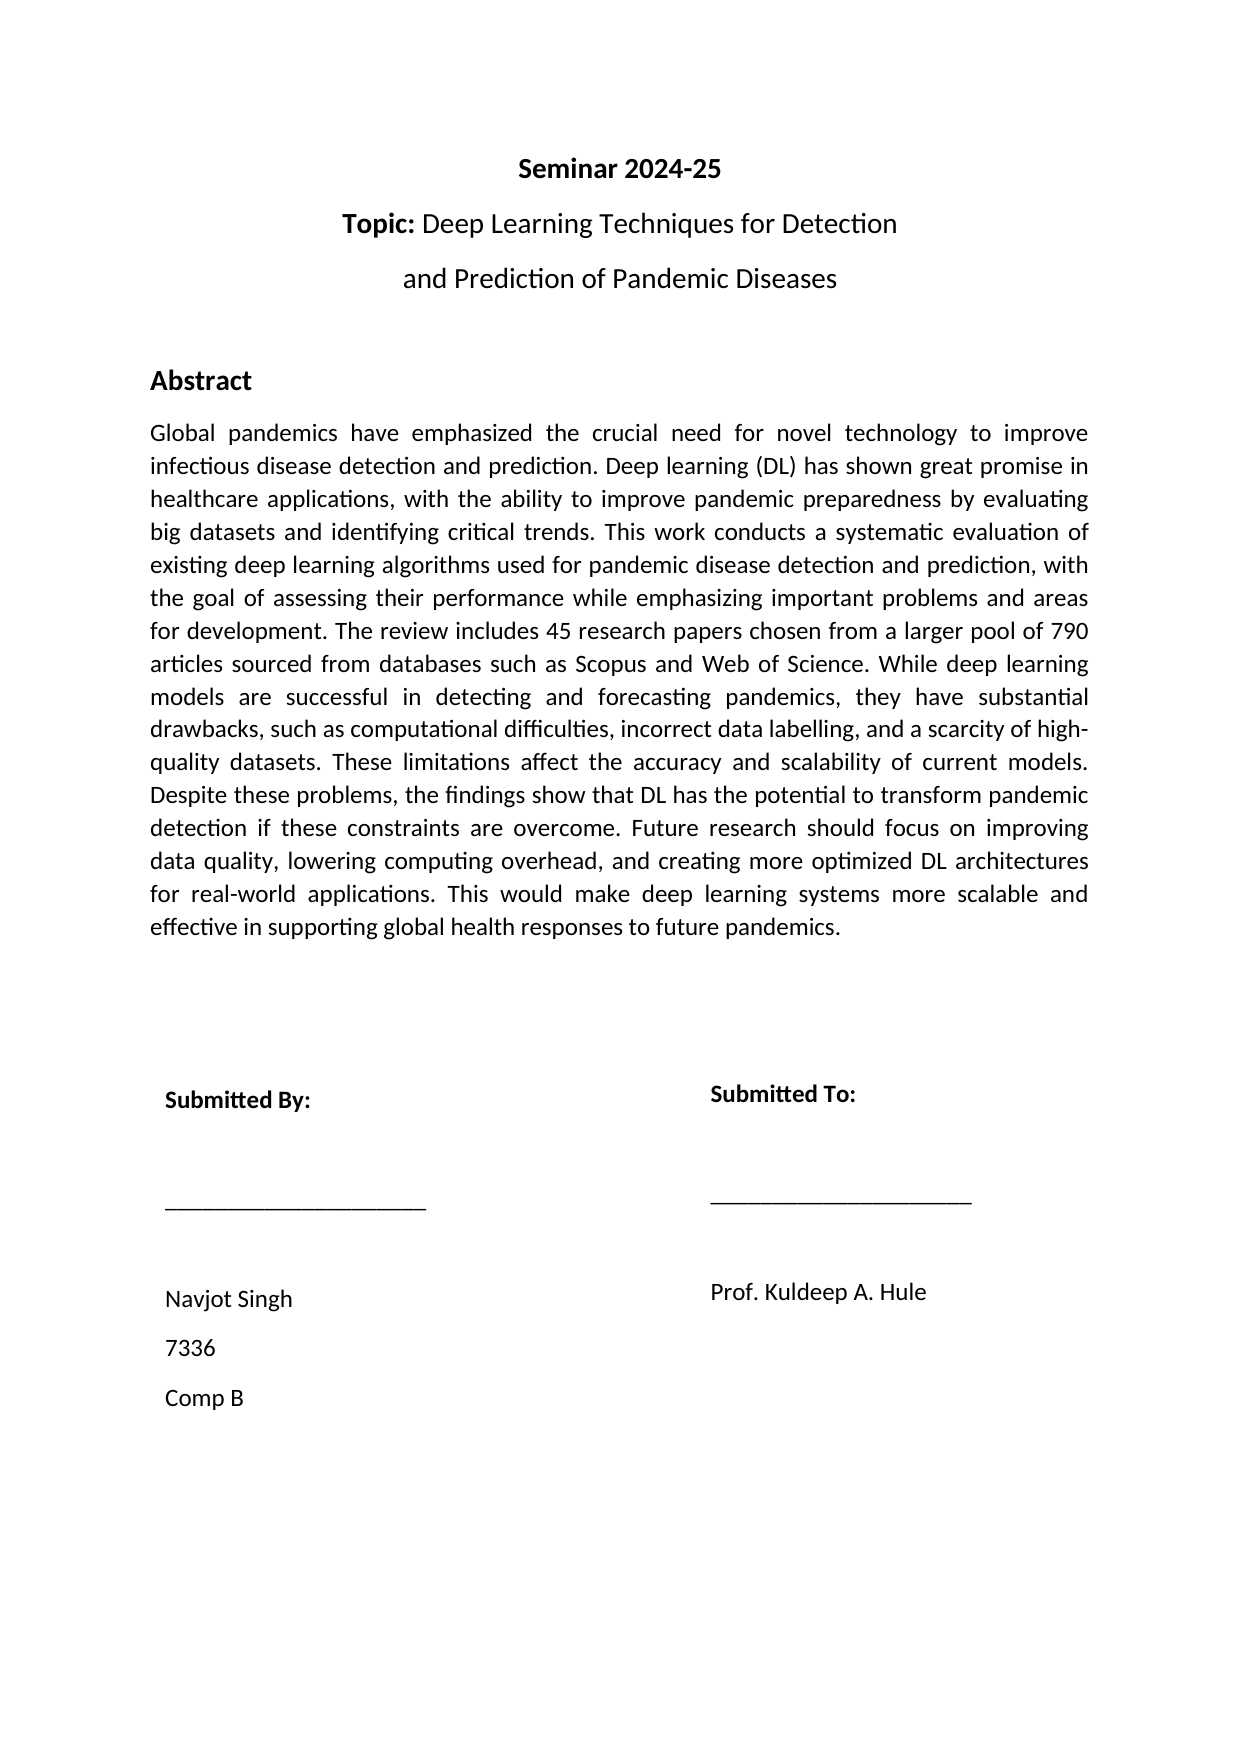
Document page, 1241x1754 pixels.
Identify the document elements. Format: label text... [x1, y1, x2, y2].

text and Prediction of Pandemic Diseases [150, 260, 1090, 296]
text Seminar 2024-25 [150, 150, 1090, 186]
text Abstract [150, 362, 1090, 398]
text Global pandemics have emphasized the crucial need for novel technology to improve infectious disease detection and prediction. Deep learning (DL) has shown great promise in healthcare applications, with the ability to improve pandemic preparedness by evaluating big datasets and identifying critical trends. This work conducts a systematic evaluation of existing deep learning algorithms used for pandemic disease detection and prediction, with the goal of assessing their performance while emphasizing important problems and areas for development. The review includes 45 research papers chosen from a larger pool of 790 articles sourced from databases such as Scopus and Web of Science. While deep learning models are successful in detecting and forecasting pandemics, they have substantial drawbacks, such as computational difficulties, incorrect data labelling, and a scarcity of high-quality datasets. These limitations affect the accuracy and scalability of current models. Despite these problems, the findings show that DL has the potential to transform pandemic detection if these constraints are overcome. Future research should focus on improving data quality, lowering computing overhead, and creating more optimized DL architectures for real-world applications. This would make deep learning systems more scalable and effective in supporting global health responses to future pandemics. [150, 417, 1090, 942]
text Topic: Deep Learning Techniques for Detection [150, 205, 1090, 241]
